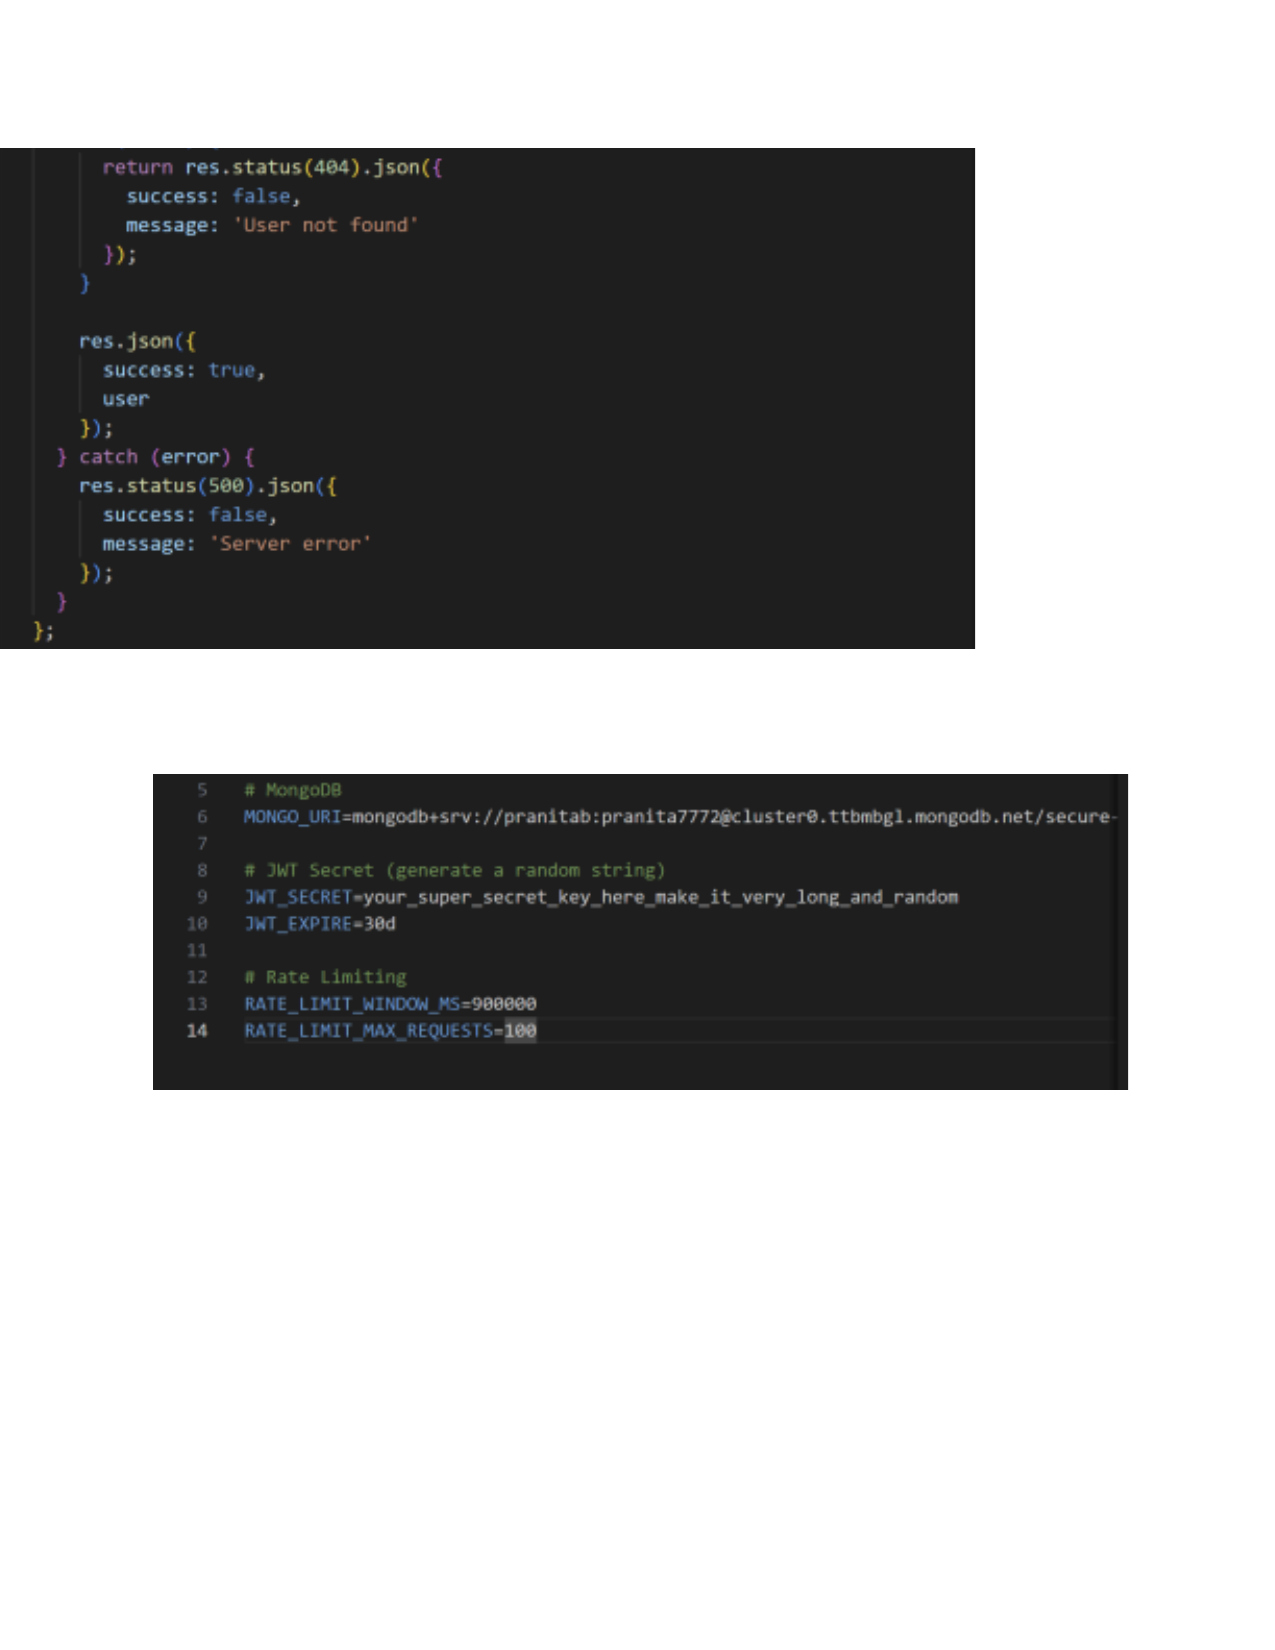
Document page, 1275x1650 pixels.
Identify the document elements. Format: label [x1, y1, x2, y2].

picture [0, 148, 976, 649]
picture [153, 774, 1129, 1090]
